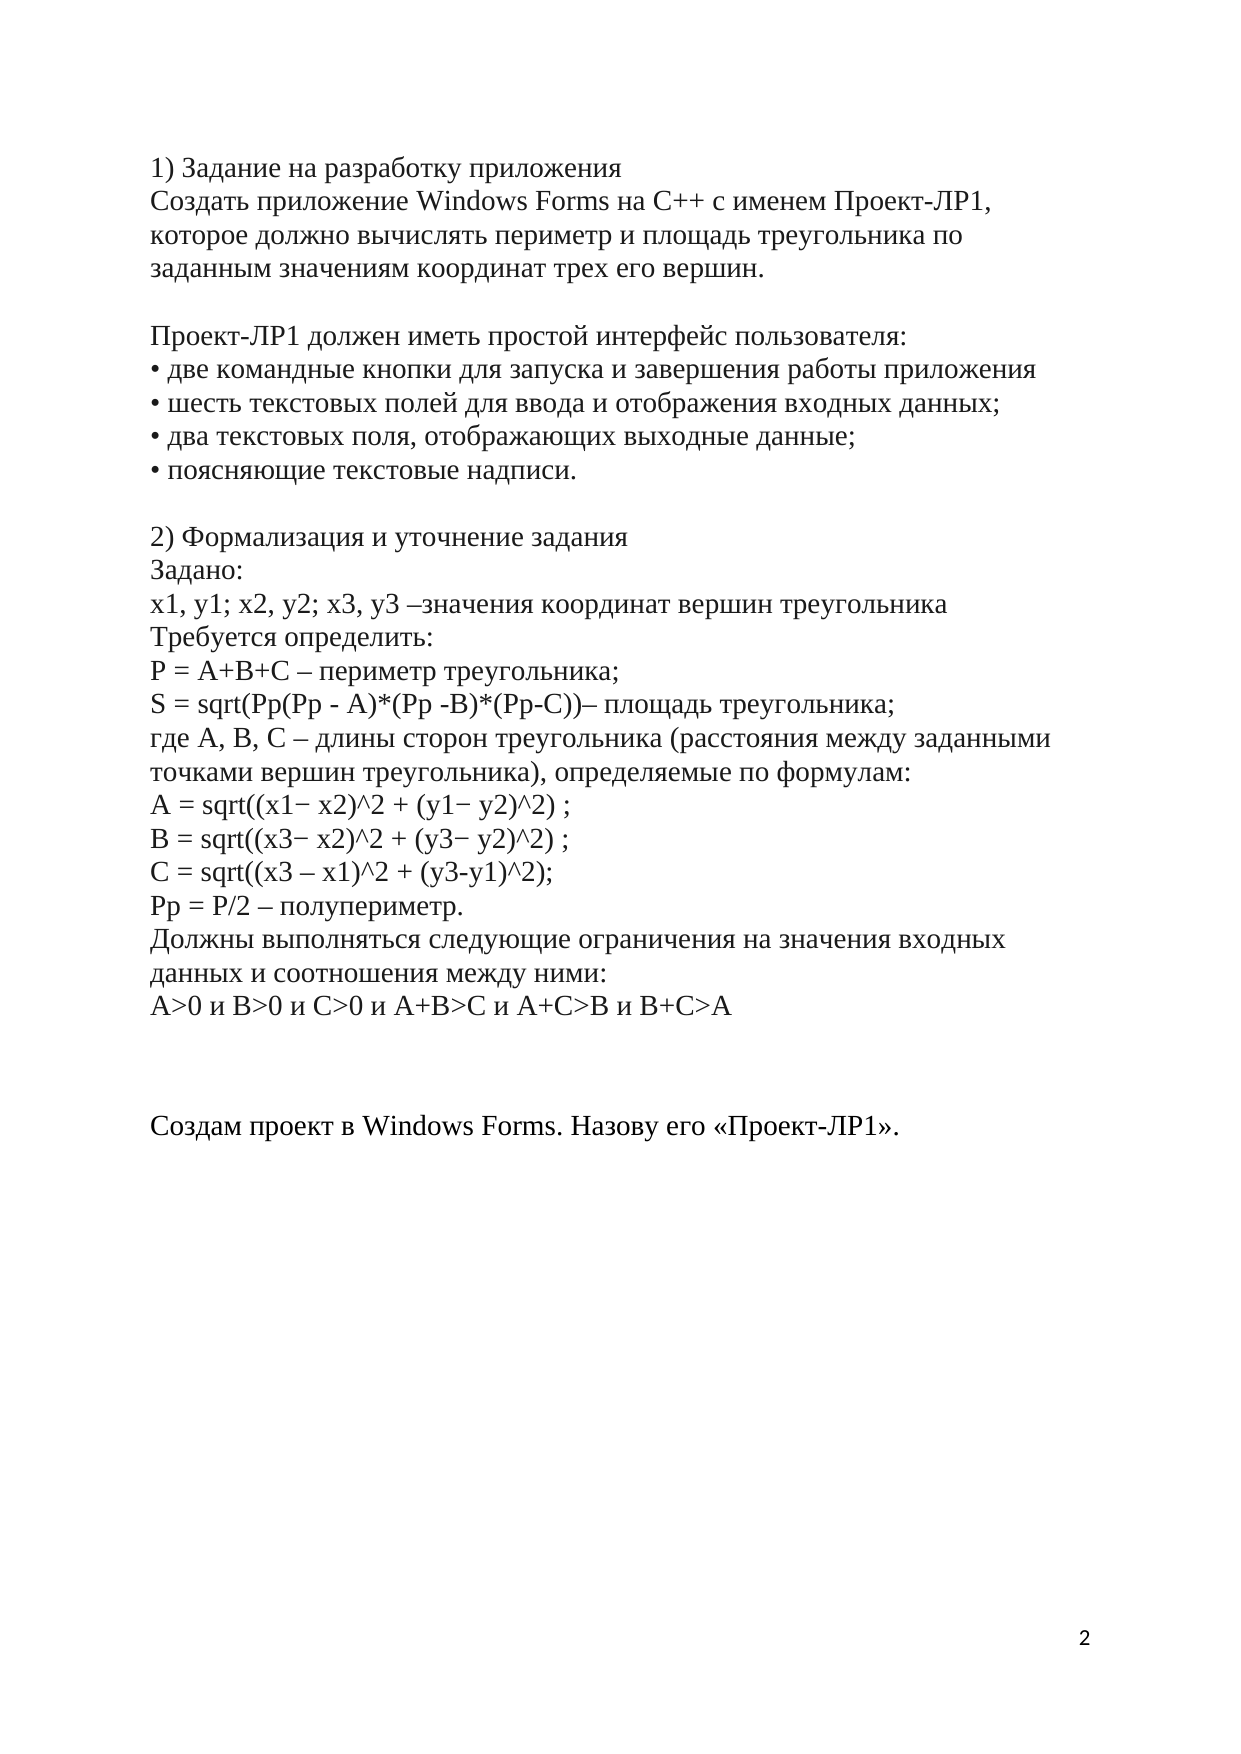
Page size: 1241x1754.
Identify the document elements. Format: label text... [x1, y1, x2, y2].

text S = sqrt(Pp(Pp - A)*(Pp -B)*(Pp-C))– площадь треугольника; [150, 687, 1090, 720]
text • две командные кнопки для запуска и завершения работы приложения [150, 351, 1090, 385]
text x1, y1; x2, y2; x3, y3 –значения координат вершин треугольника [150, 586, 1090, 619]
text • шесть текстовых полей для ввода и отображения входных данных; [150, 385, 1090, 418]
text • два текстовых поля, отображающих выходные данные; [150, 418, 1090, 452]
text где A, B, C – длины сторон треугольника (расстояния между заданными [150, 720, 1090, 754]
text Рр = Р/2 – полупериметр. [150, 888, 1090, 921]
text Задано: [150, 552, 1090, 586]
text C = sqrt((x3 – x1)^2 + (y3-y1)^2); [150, 854, 1090, 888]
text Создать приложение Windows Forms на C++ с именем Проект-ЛР1, которое должно вычислять периметр и площадь треугольника по заданным значениям координат трех его вершин. [150, 183, 1090, 284]
text Требуется определить: [150, 619, 1090, 653]
text точками вершин треугольника), определяемые по формулам: [150, 754, 1090, 787]
text Проект-ЛР1 должен иметь простой интерфейс пользователя: [150, 318, 1090, 351]
text Должны выполняться следующие ограничения на значения входных данных и соотношения между ними: [150, 921, 1090, 988]
text B = sqrt((x3− x2)^2 + (y3− y2)^2) ; [150, 821, 1090, 854]
text • поясняющие текстовые надписи. [150, 452, 1090, 485]
text 2) Формализация и уточнение задания [150, 519, 1090, 552]
text A = sqrt((x1− x2)^2 + (y1− y2)^2) ; [150, 787, 1090, 821]
text 1) Задание на разработку приложения [150, 150, 1090, 183]
text Р = A+B+C – периметр треугольника; [150, 653, 1090, 687]
text Создам проект в Windows Forms. Назову его «Проект-ЛР1». [150, 1108, 1090, 1142]
text A>0 и B>0 и C>0 и A+B>C и A+C>B и B+C>A [150, 988, 1090, 1022]
